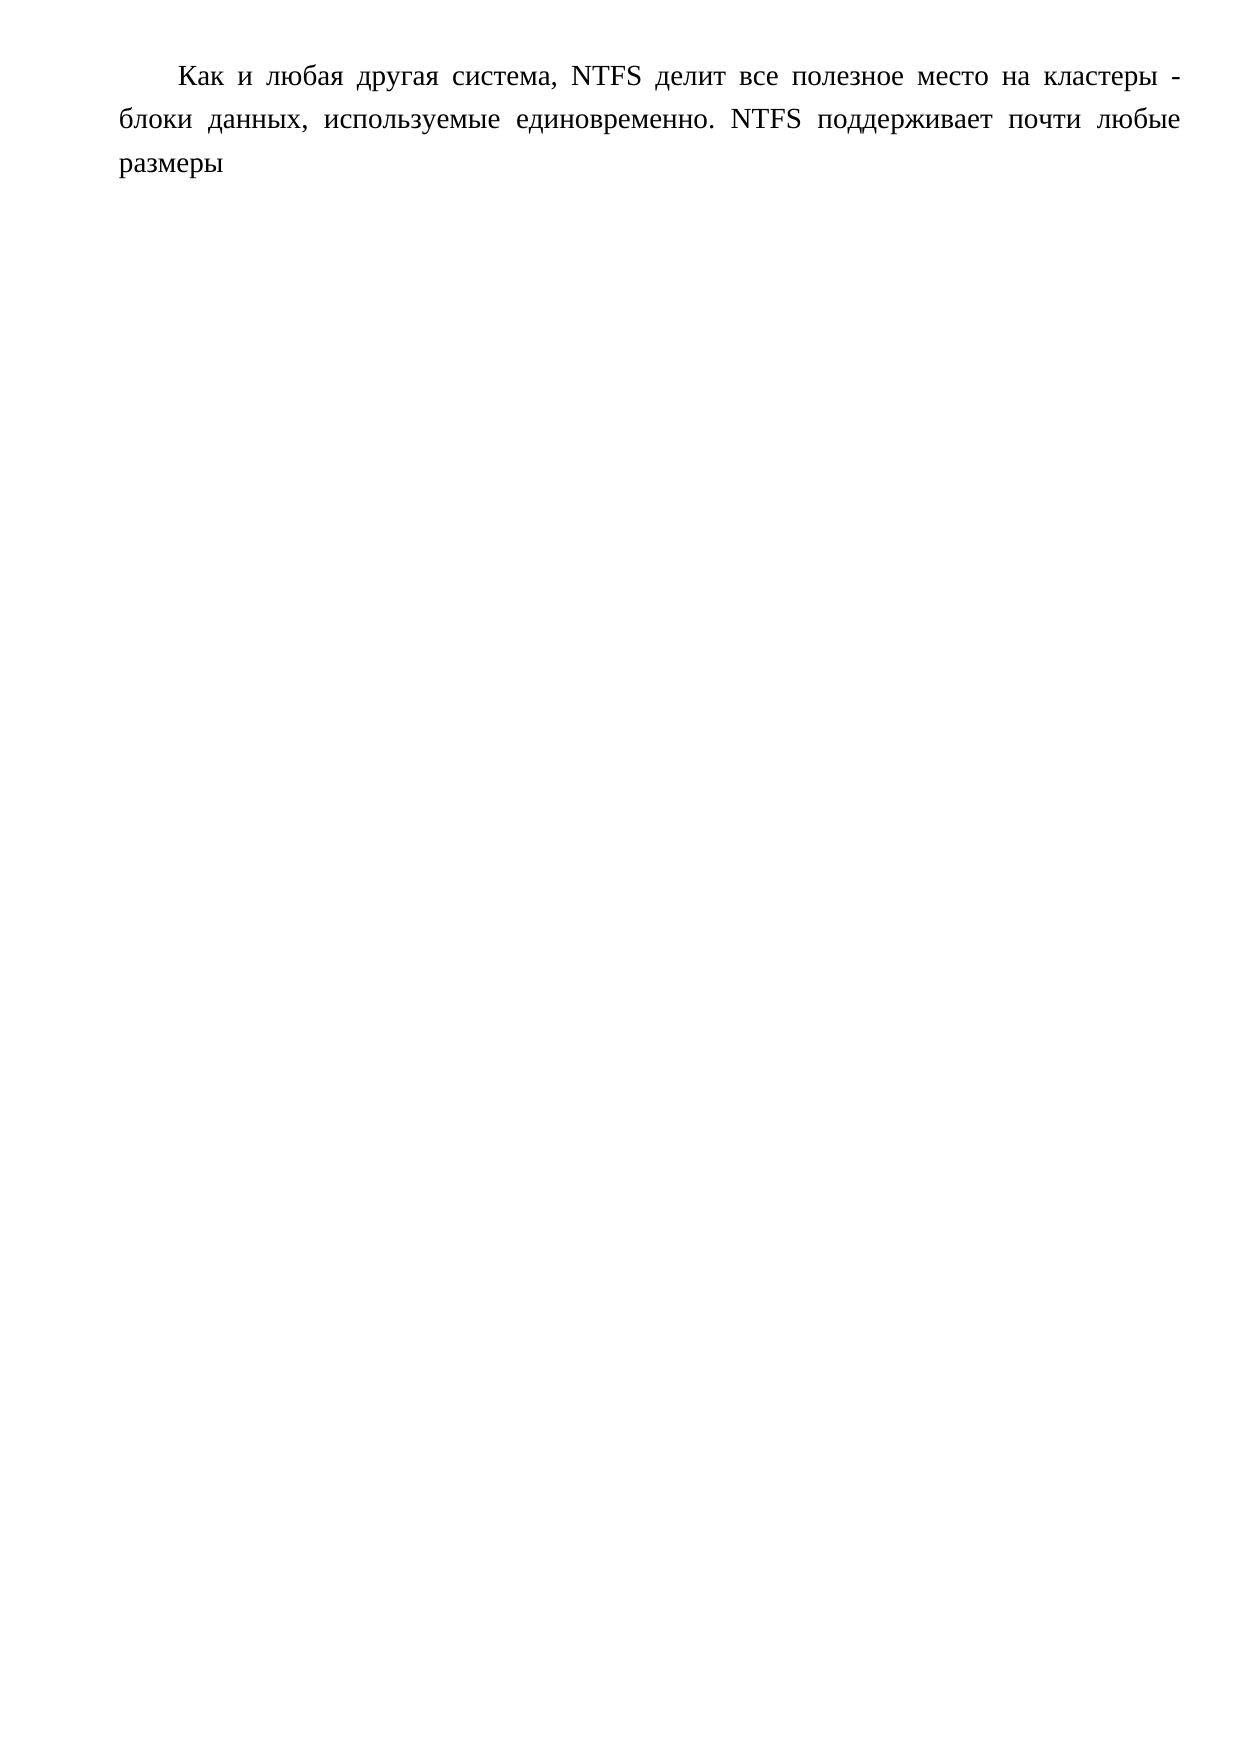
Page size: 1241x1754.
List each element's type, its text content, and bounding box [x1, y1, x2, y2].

text Как и любая другая система, NTFS делит все полезное место на кластеры - блоки данных, используемые единовременно. NTFS поддерживает почти любые размеры [119, 58, 1182, 179]
